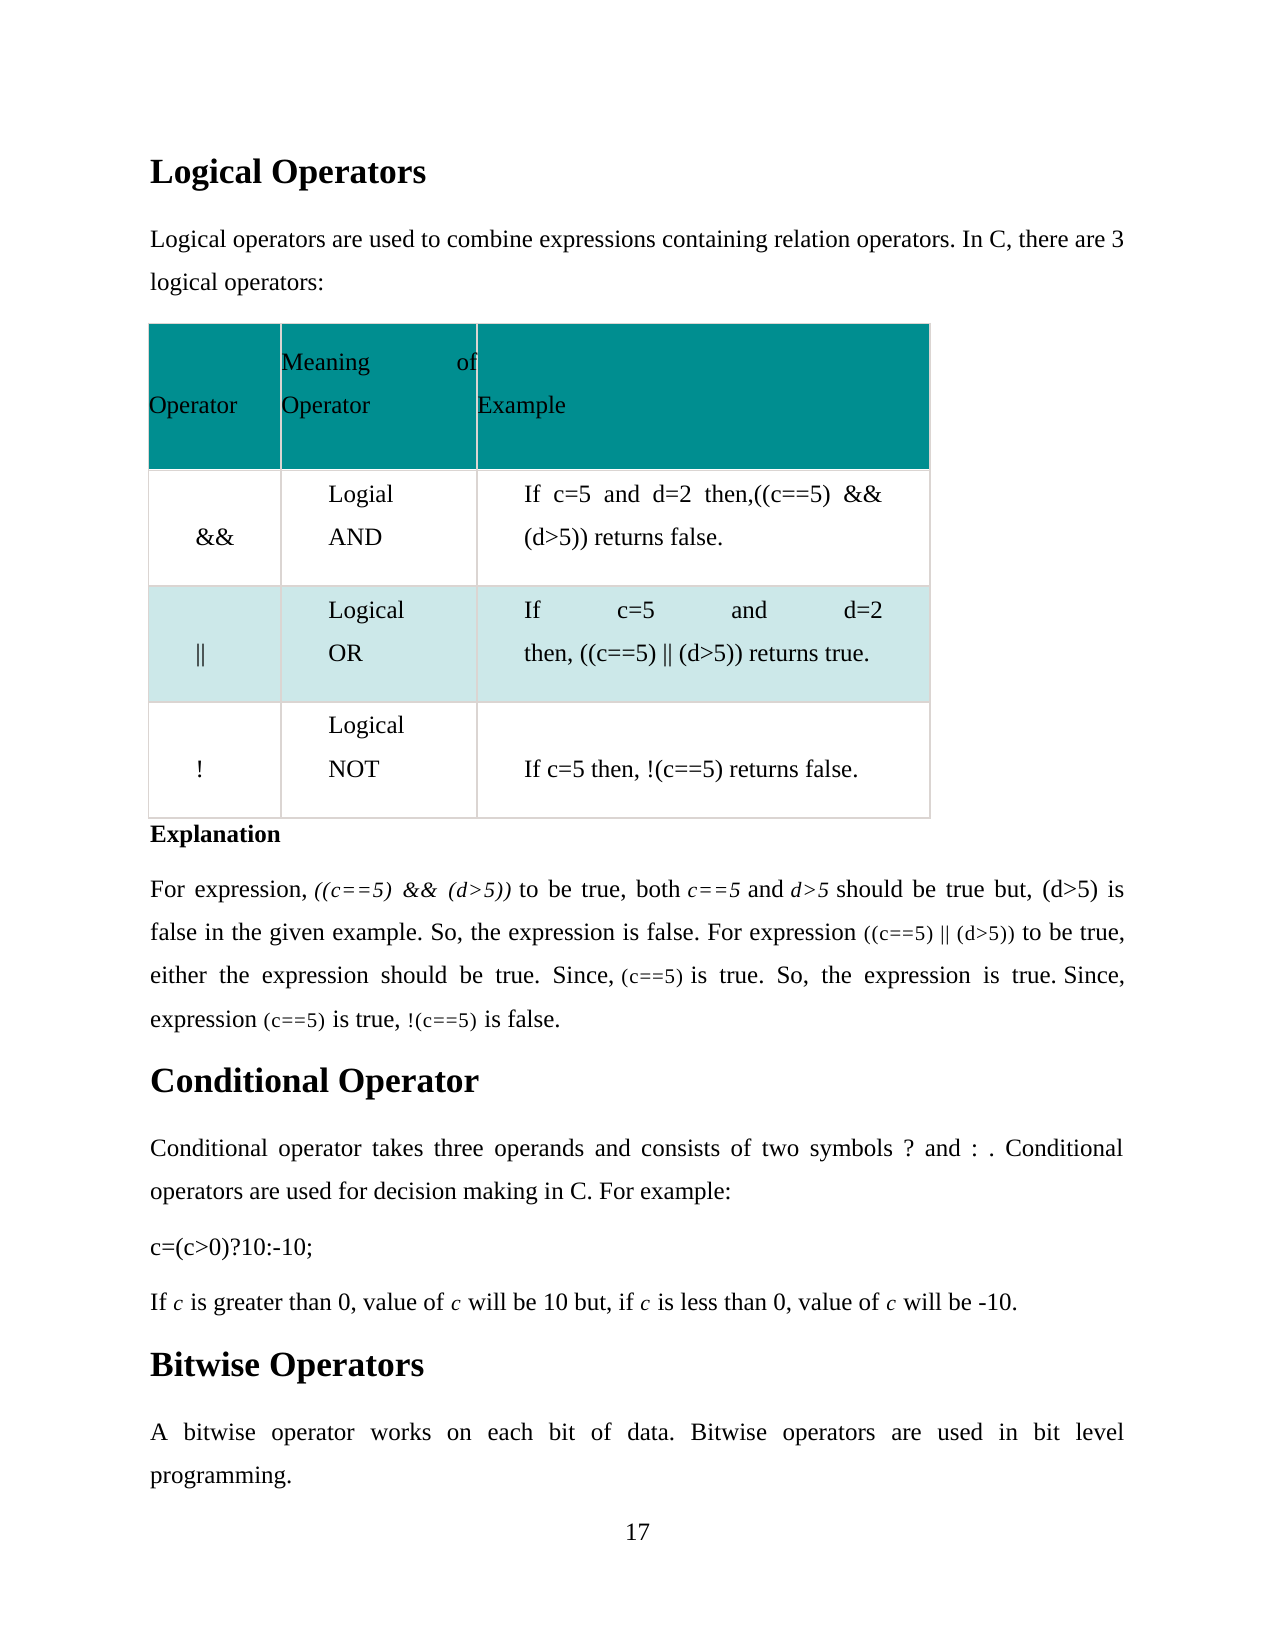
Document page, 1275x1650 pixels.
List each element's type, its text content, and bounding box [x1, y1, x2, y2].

text A bitwise operator works on each bit of data. Bitwise operators are used in bit level programming. [150, 1417, 1125, 1489]
table_cell If c=5 and d=2 then, ((c==5) || (d>5)) returns true. [478, 587, 929, 701]
text Bitwise Operators [150, 1343, 1125, 1384]
table_cell ! [149, 703, 280, 817]
text Conditional Operator [150, 1059, 1125, 1100]
table_cell Logical OR [282, 587, 476, 701]
table_cell If c=5 then, !(c==5) returns false. [478, 703, 929, 817]
table_cell && [149, 471, 280, 585]
text Logical Operators [150, 150, 1125, 191]
text Conditional operator takes three operands and consists of two symbols ? and : . Conditional operators are used for decision making in C. For example: [150, 1133, 1125, 1205]
text Explanation [150, 819, 1125, 847]
text If c is greater than 0, value of c will be 10 but, if c is less than 0, value of c will be -10. [150, 1287, 1125, 1316]
table_cell If c=5 and d=2 then,((c==5) && (d>5)) returns false. [478, 471, 929, 585]
text Logical operators are used to combine expressions containing relation operators. In C, there are 3 logical operators: [150, 224, 1125, 296]
table_header Operator [149, 324, 280, 469]
text For expression, ((c==5) && (d>5)) to be true, both c==5 and d>5 should be true but, (d>5) is false in the given example. So, the expression is false. For expression ((c==5) || (d>5)) to be true, either the expression should be true. Since, (c==5) is true. So, the expression is true. Since, expression (c==5) is true, !(c==5) is false. [150, 874, 1125, 1032]
table_cell Logical NOT [282, 703, 476, 817]
table_header Meaning of Operator [282, 324, 476, 469]
table_cell Logial AND [282, 471, 476, 585]
table_cell || [149, 587, 280, 701]
table_header Example [478, 324, 929, 469]
text c=(c>0)?10:-10; [150, 1232, 1125, 1261]
